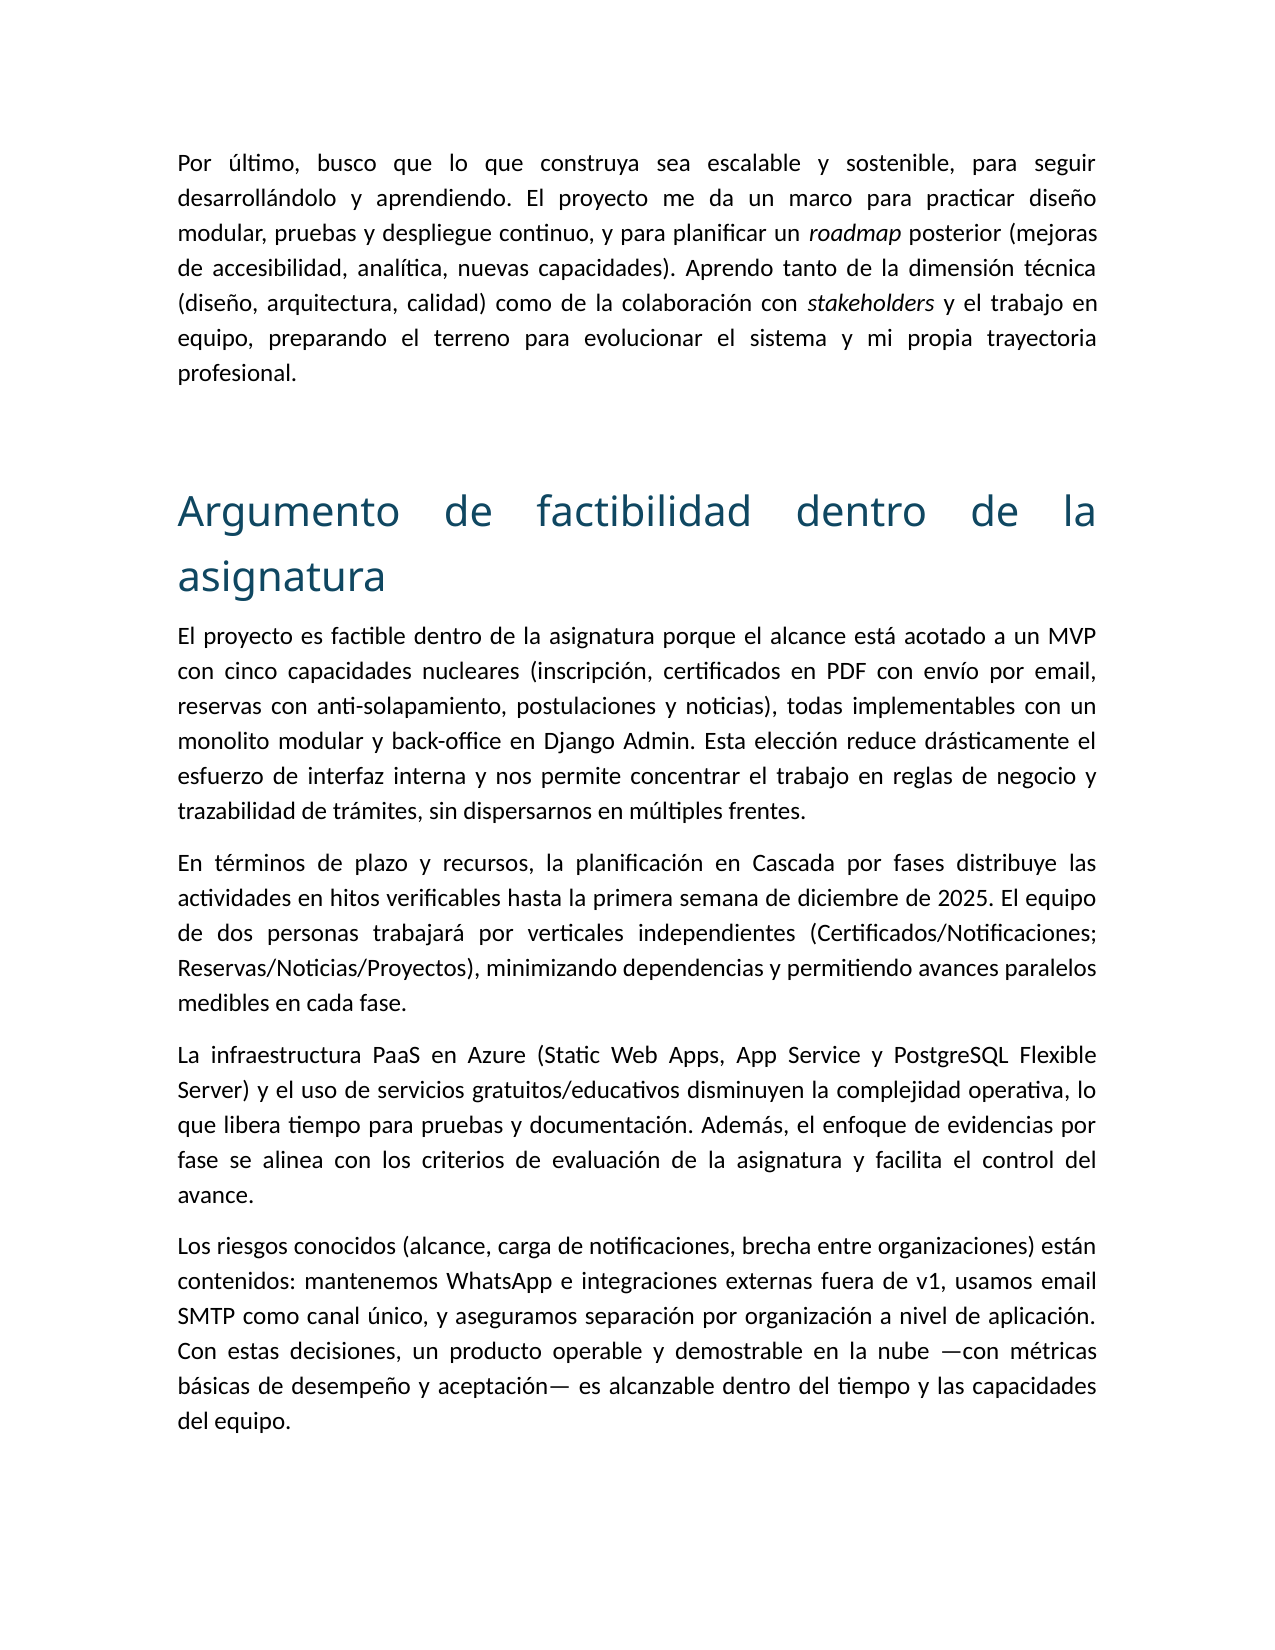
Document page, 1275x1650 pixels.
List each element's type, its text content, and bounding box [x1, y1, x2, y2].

text La infraestructura PaaS en Azure (Static Web Apps, App Service y PostgreSQL Flexible Server) y el uso de servicios gratuitos/educativos disminuyen la complejidad operativa, lo que libera tiempo para pruebas y documentación. Además, el enfoque de evidencias por fase se alinea con los criterios de evaluación de la asignatura y facilita el control del avance. [177, 1039, 1098, 1209]
text El proyecto es factible dentro de la asignatura porque el alcance está acotado a un MVP con cinco capacidades nucleares (inscripción, certificados en PDF con envío por email, reservas con anti-solapamiento, postulaciones y noticias), todas implementables con un monolito modular y back-office en Django Admin. Esta elección reduce drásticamente el esfuerzo de interfaz interna y nos permite concentrar el trabajo en reglas de negocio y trazabilidad de trámites, sin dispersarnos en múltiples frentes. [177, 621, 1098, 826]
text Los riesgos conocidos (alcance, carga de notificaciones, brecha entre organizaciones) están contenidos: mantenemos WhatsApp e integraciones externas fuera de v1, usamos email SMTP como canal único, y aseguramos separación por organización a nivel de aplicación. Con estas decisiones, un producto operable y demostrable en la nube —con métricas básicas de desempeño y aceptación— es alcanzable dentro del tiempo y las capacidades del equipo. [177, 1231, 1098, 1436]
text Por último, busco que lo que construya sea escalable y sostenible, para seguir desarrollándolo y aprendiendo. El proyecto me da un marco para practicar diseño modular, pruebas y despliegue continuo, y para planificar un roadmap posterior (mejoras de accesibilidad, analítica, nuevas capacidades). Aprendo tanto de la dimensión técnica (diseño, arquitectura, calidad) como de la colaboración con stakeholders y el trabajo en equipo, preparando el terreno para evolucionar el sistema y mi propia trayectoria profesional. [177, 148, 1098, 388]
text En términos de plazo y recursos, la planificación en Cascada por fases distribuye las actividades en hitos verificables hasta la primera semana de diciembre de 2025. El equipo de dos personas trabajará por verticales independientes (Certificados/Notificaciones; Reservas/Noticias/Proyectos), minimizando dependencias y permitiendo avances paralelos medibles en cada fase. [177, 847, 1098, 1018]
subtitle Argumento de factibilidad dentro de la asignatura [177, 482, 1098, 604]
